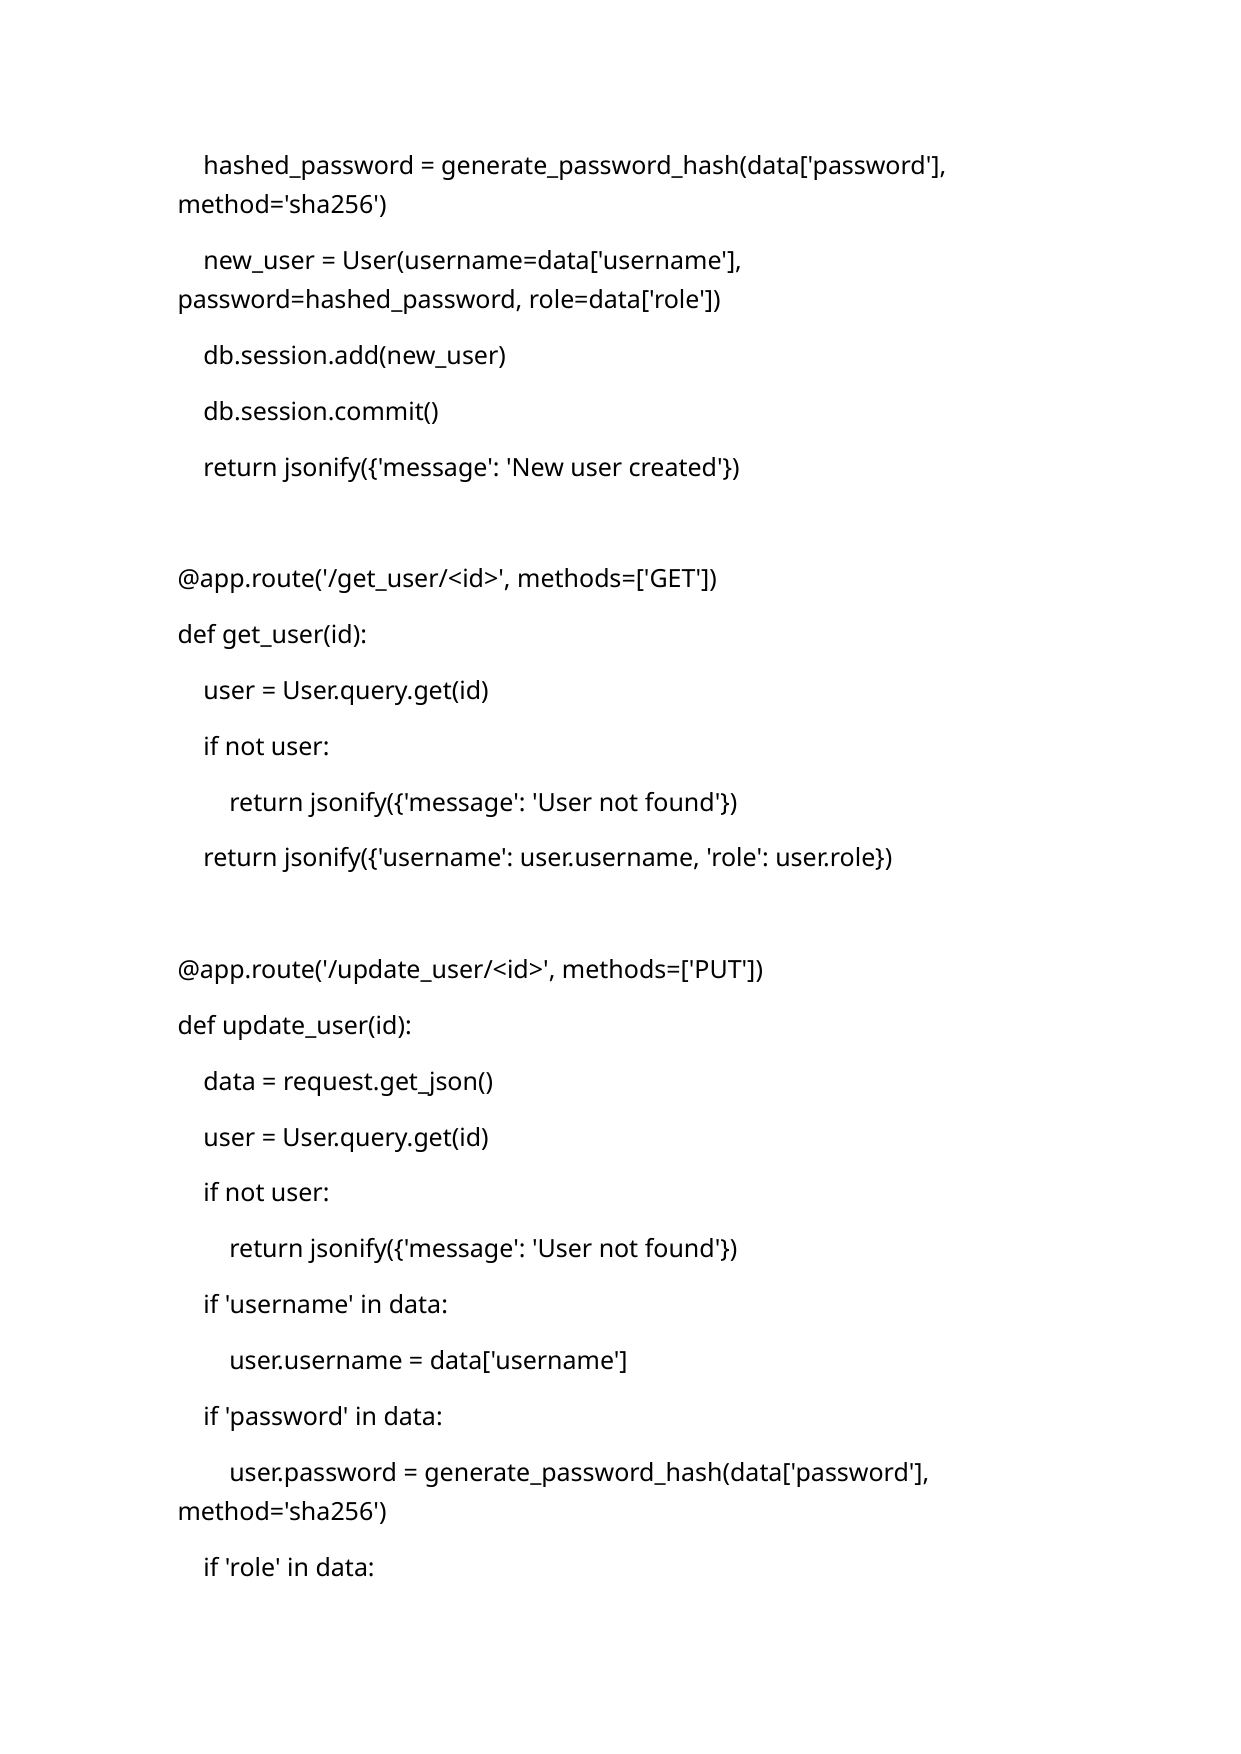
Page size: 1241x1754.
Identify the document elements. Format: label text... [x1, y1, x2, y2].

text @app.route('/update_user/<id>', methods=['PUT']) [177, 952, 1063, 986]
text return jsonify({'message': 'New user created'}) [177, 449, 1063, 483]
text db.session.commit() [177, 393, 1063, 427]
text return jsonify({'message': 'User not found'}) [177, 784, 1063, 818]
text user.username = data['username'] [177, 1343, 1063, 1377]
text def get_user(id): [177, 617, 1063, 651]
text if not user: [177, 1175, 1063, 1209]
text def update_user(id): [177, 1008, 1063, 1042]
text if not user: [177, 728, 1063, 762]
text db.session.add(new_user) [177, 338, 1063, 372]
text data = request.get_json() [177, 1063, 1063, 1097]
text if 'username' in data: [177, 1287, 1063, 1321]
text new_user = User(username=data['username'], password=hashed_password, role=data['role']) [177, 243, 1063, 316]
text user.password = generate_password_hash(data['password'], method='sha256') [177, 1454, 1063, 1527]
text user = User.query.get(id) [177, 673, 1063, 707]
text if 'password' in data: [177, 1398, 1063, 1432]
text if 'role' in data: [177, 1549, 1063, 1583]
text return jsonify({'username': user.username, 'role': user.role}) [177, 840, 1063, 874]
text return jsonify({'message': 'User not found'}) [177, 1231, 1063, 1265]
text user = User.query.get(id) [177, 1119, 1063, 1153]
text hashed_password = generate_password_hash(data['password'], method='sha256') [177, 148, 1063, 221]
text @app.route('/get_user/<id>', methods=['GET']) [177, 561, 1063, 595]
